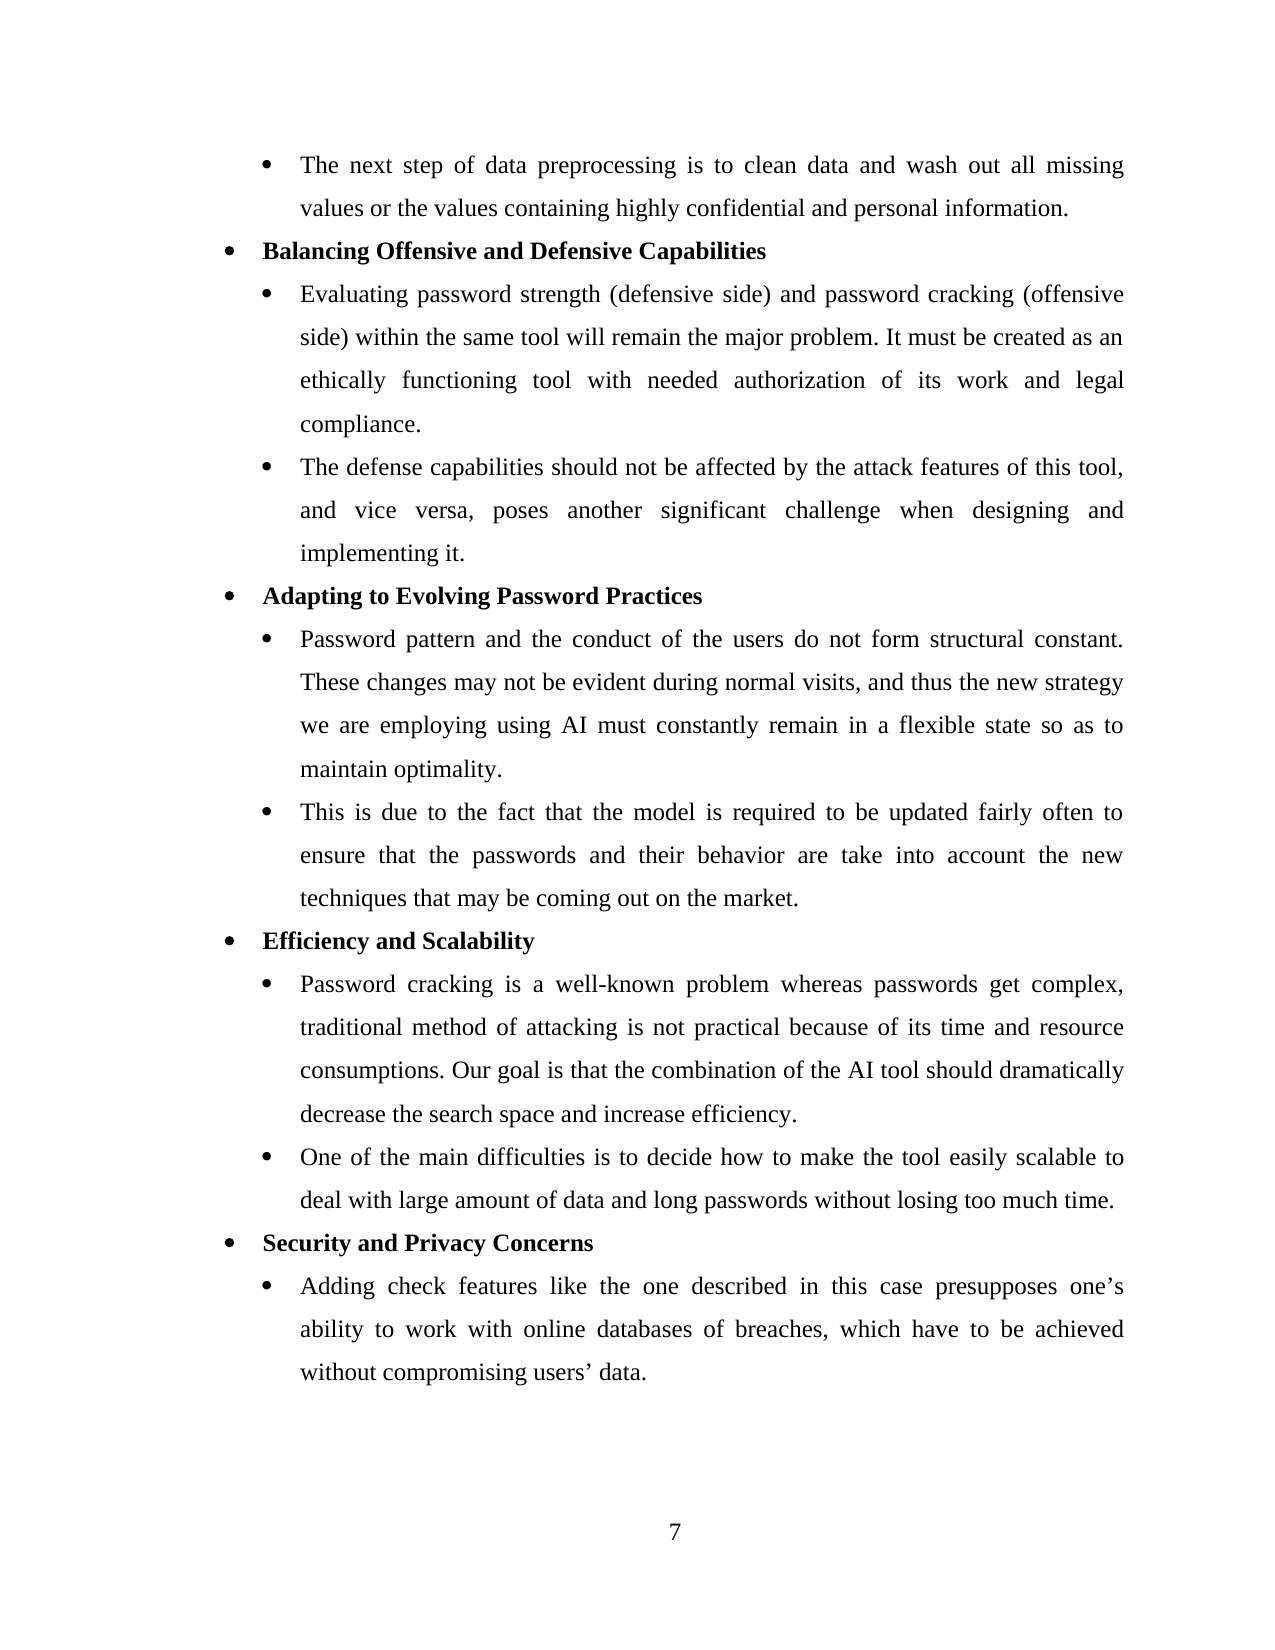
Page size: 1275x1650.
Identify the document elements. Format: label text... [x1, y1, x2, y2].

list This is due to the fact that the model is required to be updated fairly often to ensure that the passwords and their behavior are take into account the new techniques that may be coming out on the market. [262, 797, 1125, 912]
list One of the main difficulties is to decide how to make the tool easily scalable to deal with large amount of data and long passwords without losing too much time. [262, 1142, 1125, 1214]
list Efficiency and Scalability [225, 926, 1125, 955]
list Password cracking is a well-known problem whereas passwords get complex, traditional method of attacking is not practical because of its time and resource consumptions. Our goal is that the combination of the AI tool should dramatically decrease the search space and increase efficiency. [262, 969, 1125, 1127]
list Evaluating password strength (defensive side) and password cracking (offensive side) within the same tool will remain the major problem. It must be created as an ethically functioning tool with needed authorization of its work and legal compliance. [262, 279, 1125, 437]
list Balancing Offensive and Defensive Capabilities [225, 236, 1125, 265]
list Password pattern and the conduct of the users do not form structural constant. These changes may not be evident during normal visits, and thus the new strategy we are employing using AI must constantly remain in a flexible state so as to maintain optimality. [262, 624, 1125, 782]
list Security and Privacy Concerns [225, 1228, 1125, 1257]
list The next step of data preprocessing is to clean data and wash out all missing values or the values containing highly confidential and personal information. [262, 150, 1125, 222]
list Adding check features like the one described in this case presupposes one’s ability to work with online databases of breaches, which have to be achieved without compromising users’ data. [262, 1271, 1125, 1386]
list Adapting to Evolving Password Practices [225, 581, 1125, 610]
list The defense capabilities should not be affected by the attack features of this tool, and vice versa, poses another significant challenge when designing and implementing it. [262, 452, 1125, 567]
